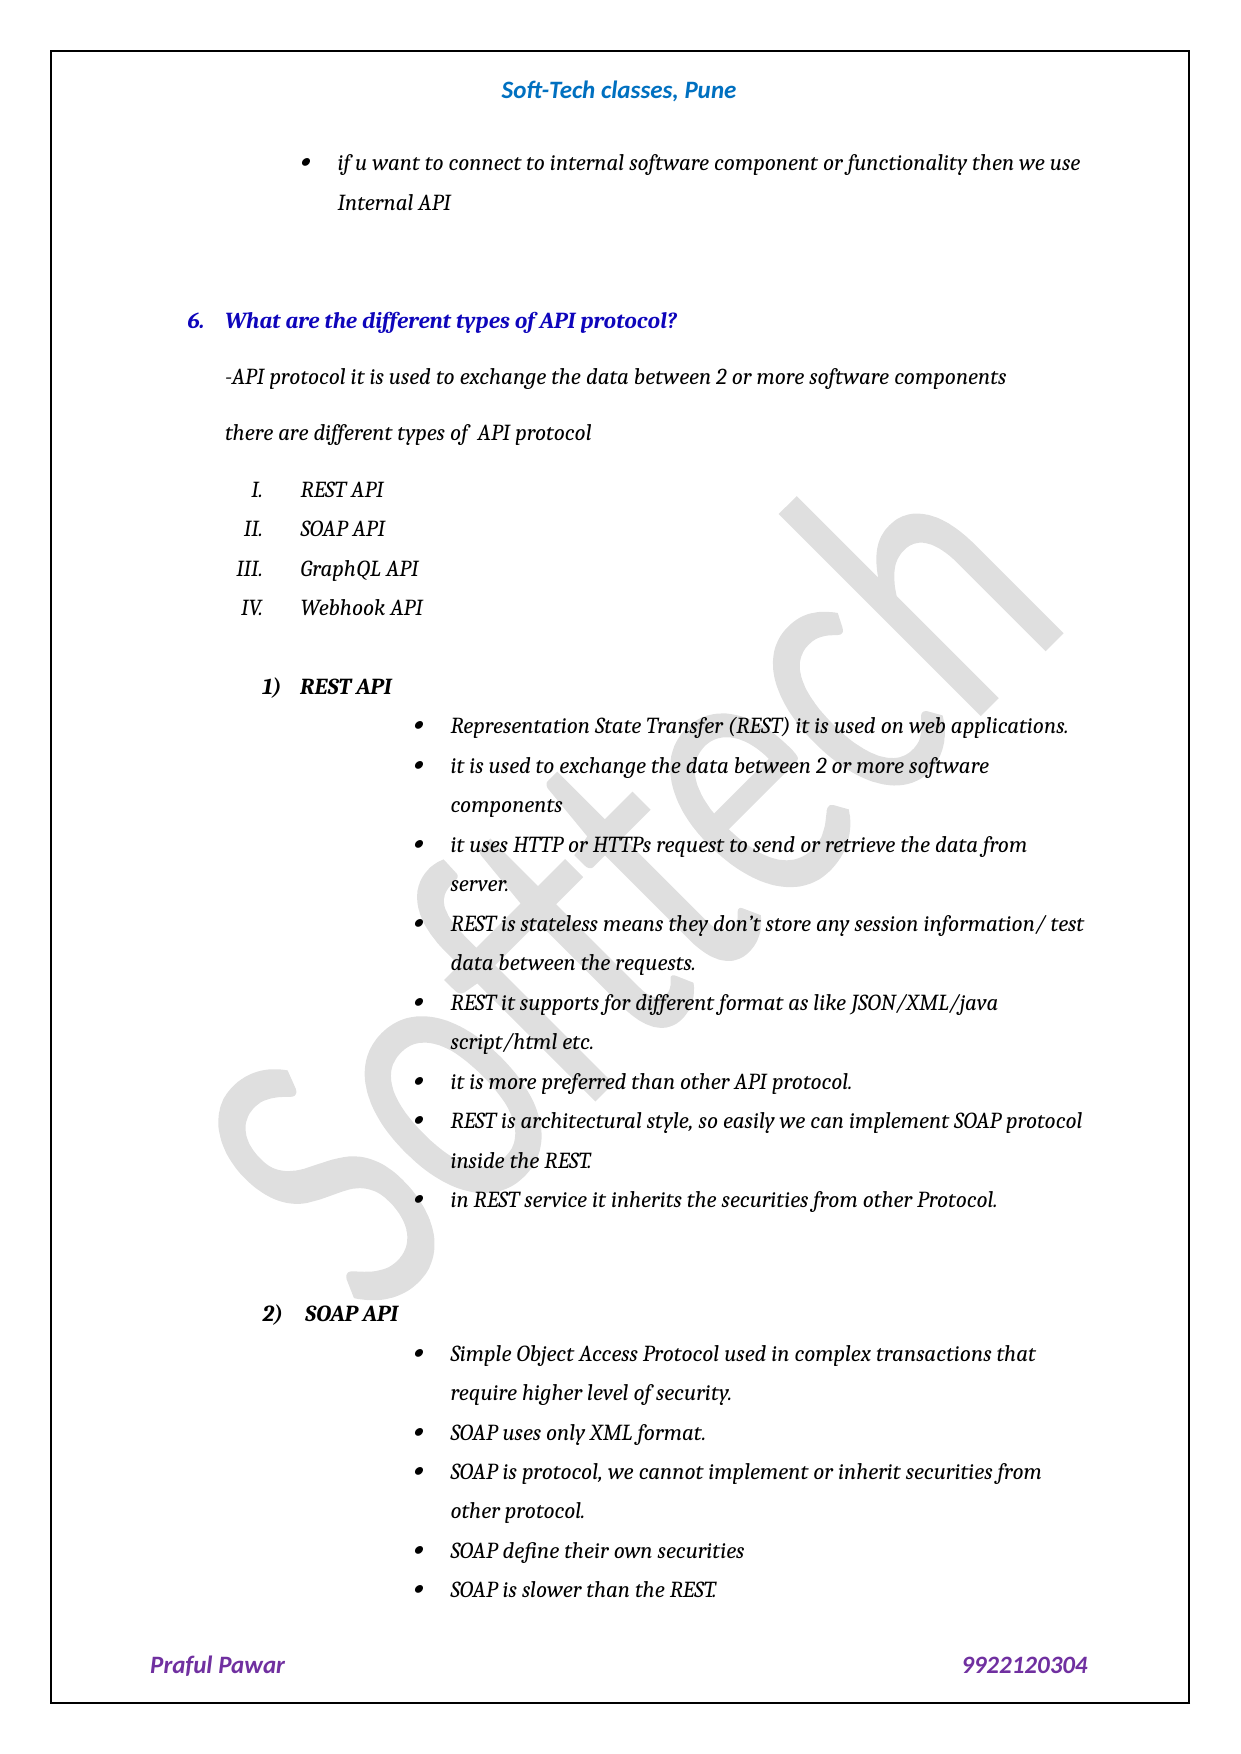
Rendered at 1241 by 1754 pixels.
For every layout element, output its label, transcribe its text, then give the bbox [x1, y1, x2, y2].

list SOAP is slower than the REST. [413, 1577, 1090, 1604]
list SOAP API [262, 1301, 1090, 1327]
list What are the different types of API protocol? [187, 308, 1090, 334]
list Simple Object Access Protocol used in complex transactions that require higher level of security. [413, 1340, 1090, 1406]
list it is used to exchange the data between 2 or more software components [413, 753, 1090, 818]
list it is more preferred than other API protocol. [413, 1068, 1090, 1095]
list REST API [262, 674, 1090, 700]
text there are different types of API protocol [150, 420, 1090, 447]
list REST is stateless means they don’t store any session information/ test data between the requests. [413, 911, 1090, 976]
list SOAP define their own securities [413, 1538, 1090, 1564]
list GraphQL API [263, 555, 1090, 582]
list Representation State Transfer (REST) it is used on web applications. [413, 713, 1090, 739]
text -API protocol it is used to exchange the data between 2 or more software components [150, 364, 1090, 390]
list SOAP is protocol, we cannot implement or inherit securities from other protocol. [413, 1459, 1090, 1525]
list if u want to connect to internal software component or functionality then we use Internal API [300, 150, 1090, 216]
list REST is architectural style, so easily we can implement SOAP protocol inside the REST. [413, 1108, 1090, 1174]
list it uses HTTP or HTTPs request to send or retrieve the data from server. [413, 832, 1090, 897]
list REST API [263, 476, 1090, 503]
list SOAP API [263, 516, 1090, 542]
list in REST service it inherits the securities from other Protocol. [413, 1187, 1090, 1213]
list REST it supports for different format as like JSON/XML/java script/html etc. [413, 989, 1090, 1055]
list SOAP uses only XML format. [413, 1419, 1090, 1446]
list Webhook API [263, 595, 1090, 621]
